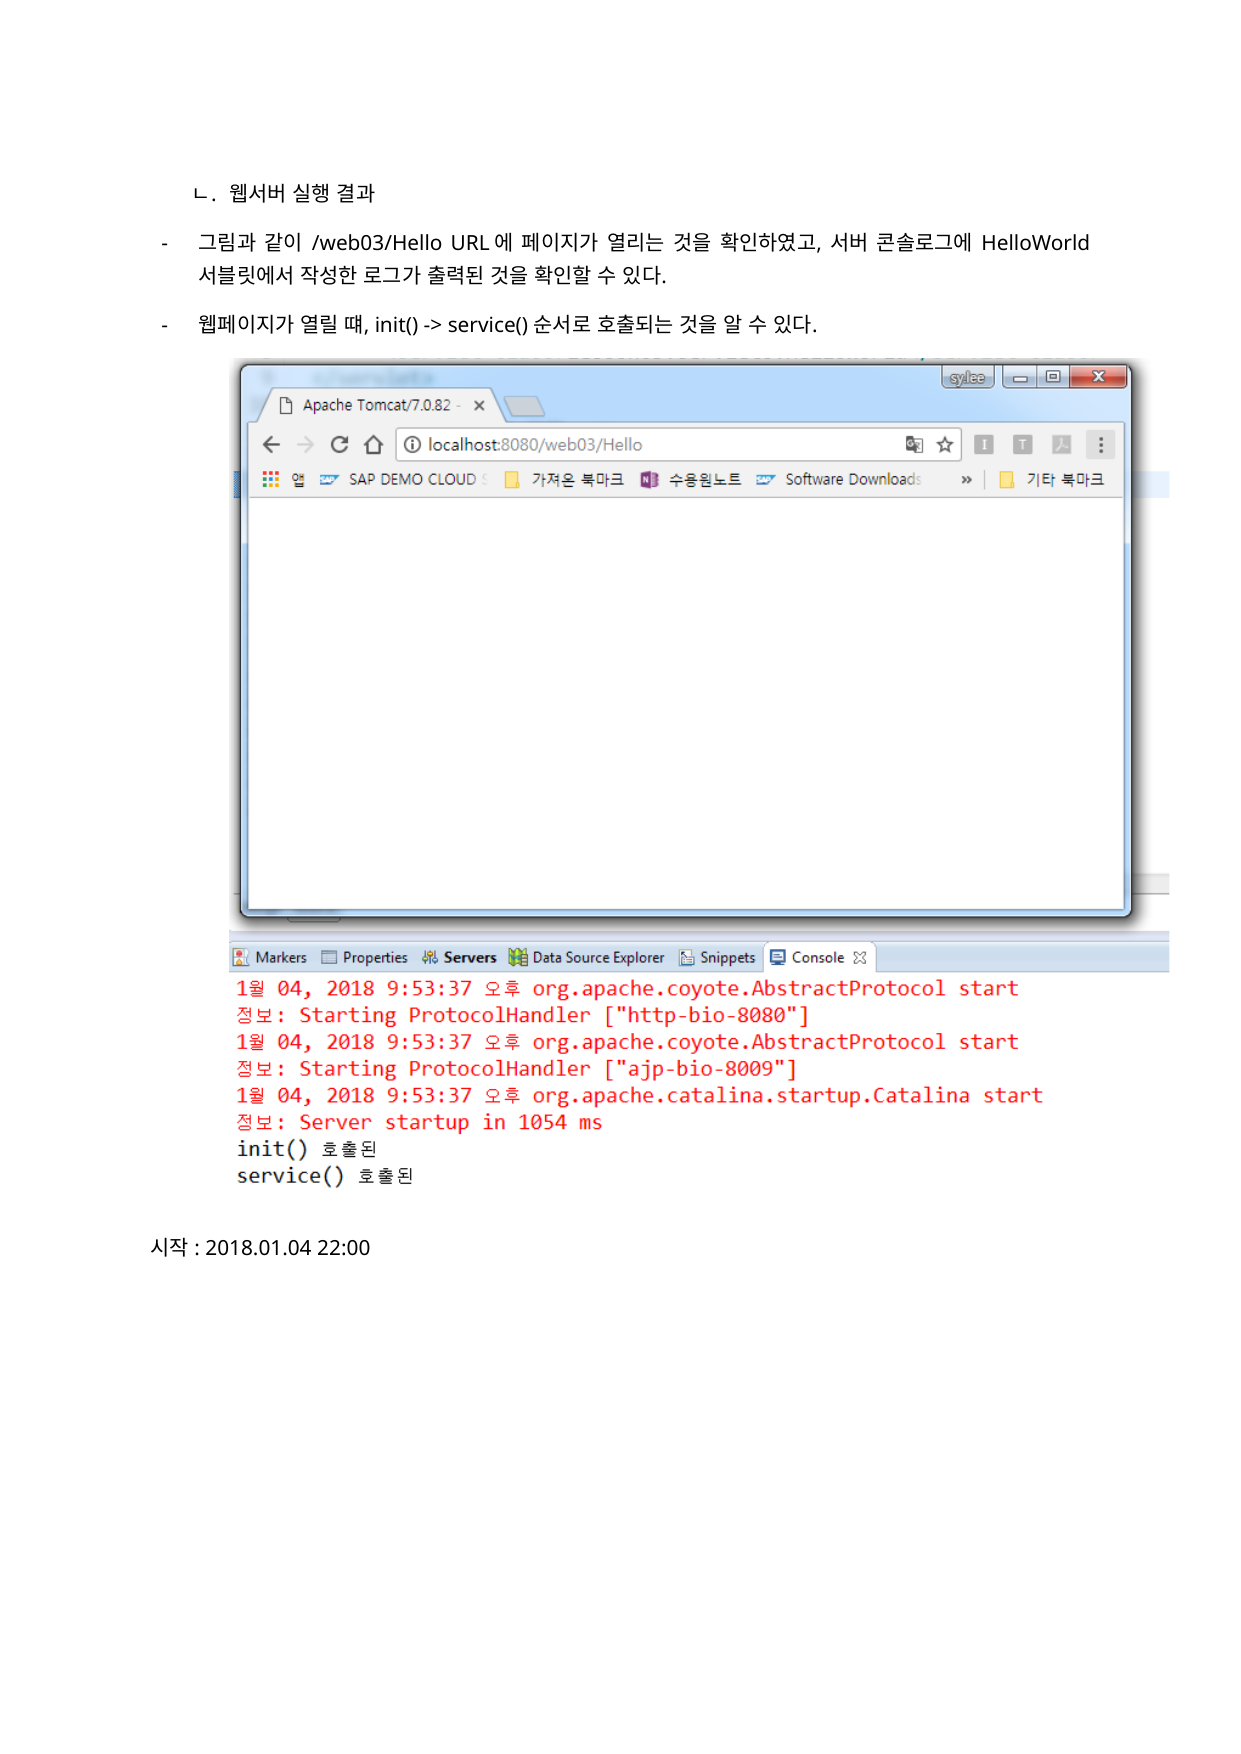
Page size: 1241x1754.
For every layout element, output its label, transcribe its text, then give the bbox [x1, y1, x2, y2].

list 웹서버 실행 결과 [192, 177, 1090, 207]
list 웹페이지가 열릴 떄, init() -> service() 순서로 호출되는 것을 알 수 있다. [161, 309, 1090, 339]
list 그림과 같이 /web03/Hello URL에 페이지가 열리는 것을 확인하였고, 서버 콘솔로그에 HelloWorld 서블릿에서 작성한 로그가 출력된 것을 확인할 수 있다. [161, 227, 1090, 289]
text 시작 : 2018.01.04 22:00 [150, 1231, 1090, 1261]
